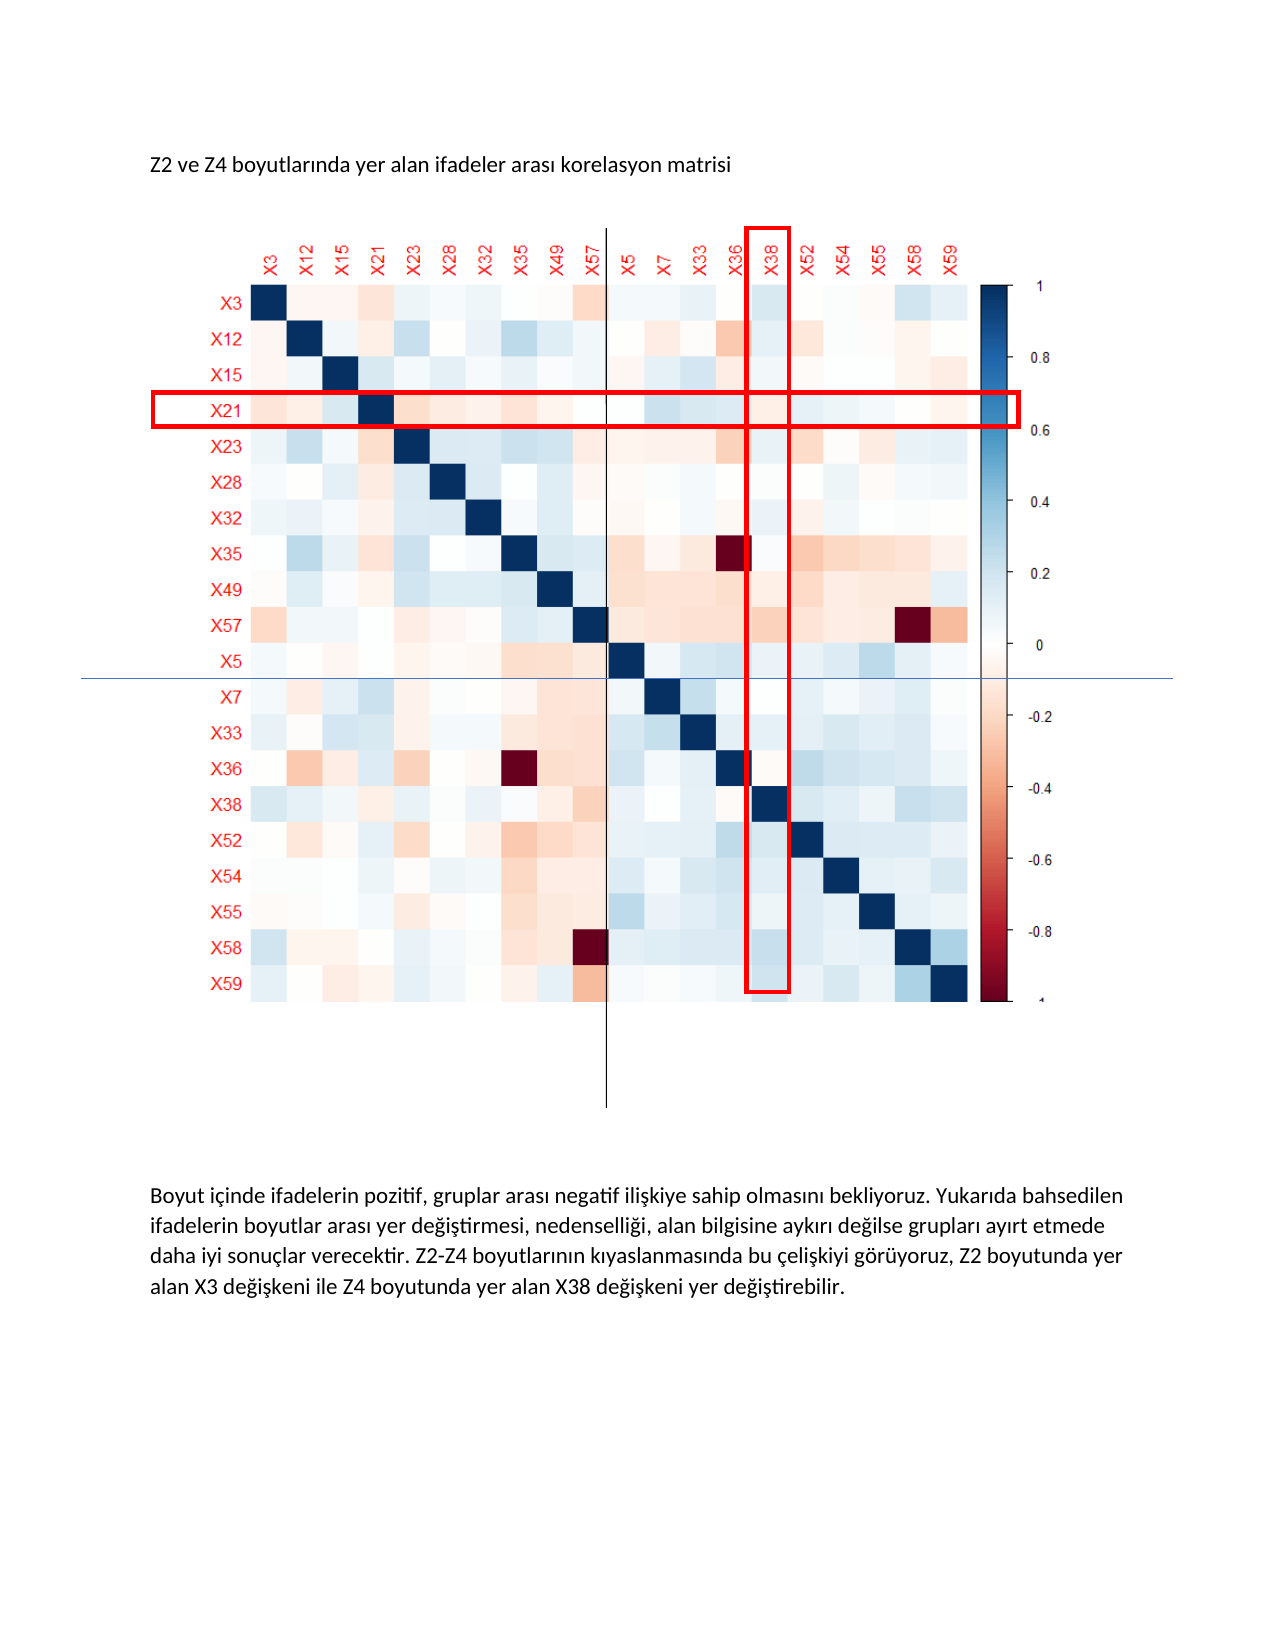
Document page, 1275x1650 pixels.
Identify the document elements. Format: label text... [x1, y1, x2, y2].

picture [607, 237, 744, 390]
picture [607, 429, 744, 678]
picture [791, 395, 1016, 424]
picture [155, 395, 605, 424]
picture [749, 237, 787, 390]
picture [749, 429, 787, 678]
picture [749, 679, 787, 990]
text Boyut içinde ifadelerin pozitif, gruplar arası negatif ilişkiye sahip olmasını bekliyoruz. Yukarıda bahsedilen ifadelerin boyutlar arası yer değiştirmesi, nedenselliği, alan bilgisine aykırı değilse grupları ayırt etmede daha iyi sonuçlar verecektir. Z2-Z4 boyutlarının kıyaslanmasında bu çelişkiyi görüyoruz, Z2 boyutunda yer alan X3 değişkeni ile Z4 boyutunda yer alan X38 değişkeni yer değiştirebilir. [150, 1181, 1125, 1300]
picture [607, 237, 1275, 1002]
picture [607, 395, 744, 424]
text Z2 ve Z4 boyutlarında yer alan ifadeler arası korelasyon matrisi [150, 150, 1125, 178]
picture [0, 237, 605, 1002]
picture [749, 395, 787, 424]
